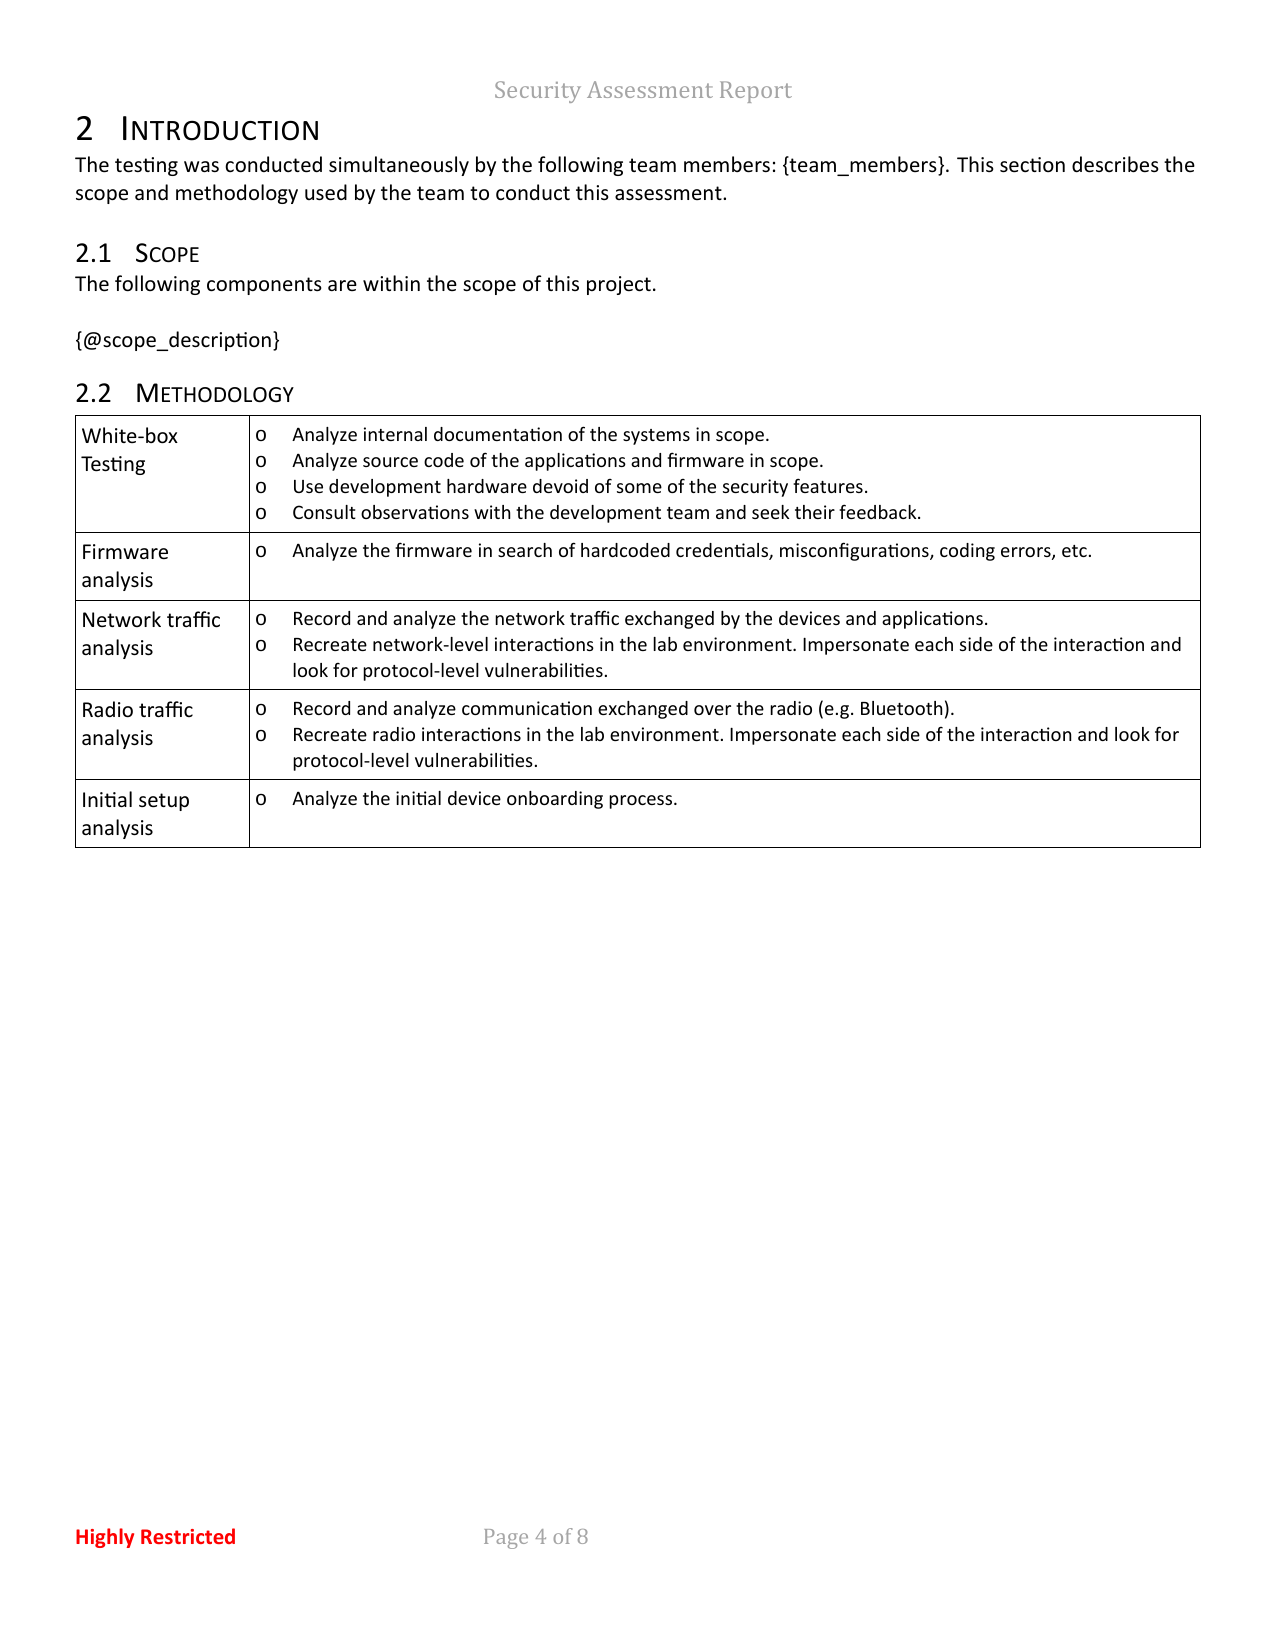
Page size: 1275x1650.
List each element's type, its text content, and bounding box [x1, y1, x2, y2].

text {@scope_description} [75, 326, 1200, 354]
text The testing was conducted simultaneously by the following team members: {team_members}. This section describes the scope and methodology used by the team to conduct this assessment. [75, 150, 1200, 206]
table_cell Analyze the firmware in search of hardcoded credentials, misconfigurations, coding errors, etc. [250, 533, 1200, 599]
subtitle Methodology [75, 375, 1200, 410]
subtitle Scope [75, 234, 1200, 270]
text The following components are within the scope of this project. [75, 270, 1200, 298]
table_cell Network traffic analysis [76, 601, 249, 689]
table_cell Radio traffic analysis [76, 690, 249, 779]
table_cell Firmware analysis [76, 533, 249, 599]
subtitle Introduction [75, 104, 1200, 150]
table_cell Initial setup analysis [76, 780, 249, 847]
table_header Analyze internal documentation of the systems in scope. Analyze source code of the applications and firmware in scope. Use development hardware devoid of some of the security features. Consult observations with the development team and seek their feedback. [250, 416, 1200, 531]
table_cell Analyze the initial device onboarding process. [250, 780, 1200, 847]
table_cell Record and analyze communication exchanged over the radio (e.g. Bluetooth). Recreate radio interactions in the lab environment. Impersonate each side of the interaction and look for protocol-level vulnerabilities. [250, 690, 1200, 779]
table_cell Record and analyze the network traffic exchanged by the devices and applications. Recreate network-level interactions in the lab environment. Impersonate each side of the interaction and look for protocol-level vulnerabilities. [250, 601, 1200, 689]
table_header White-box Testing [76, 416, 249, 531]
